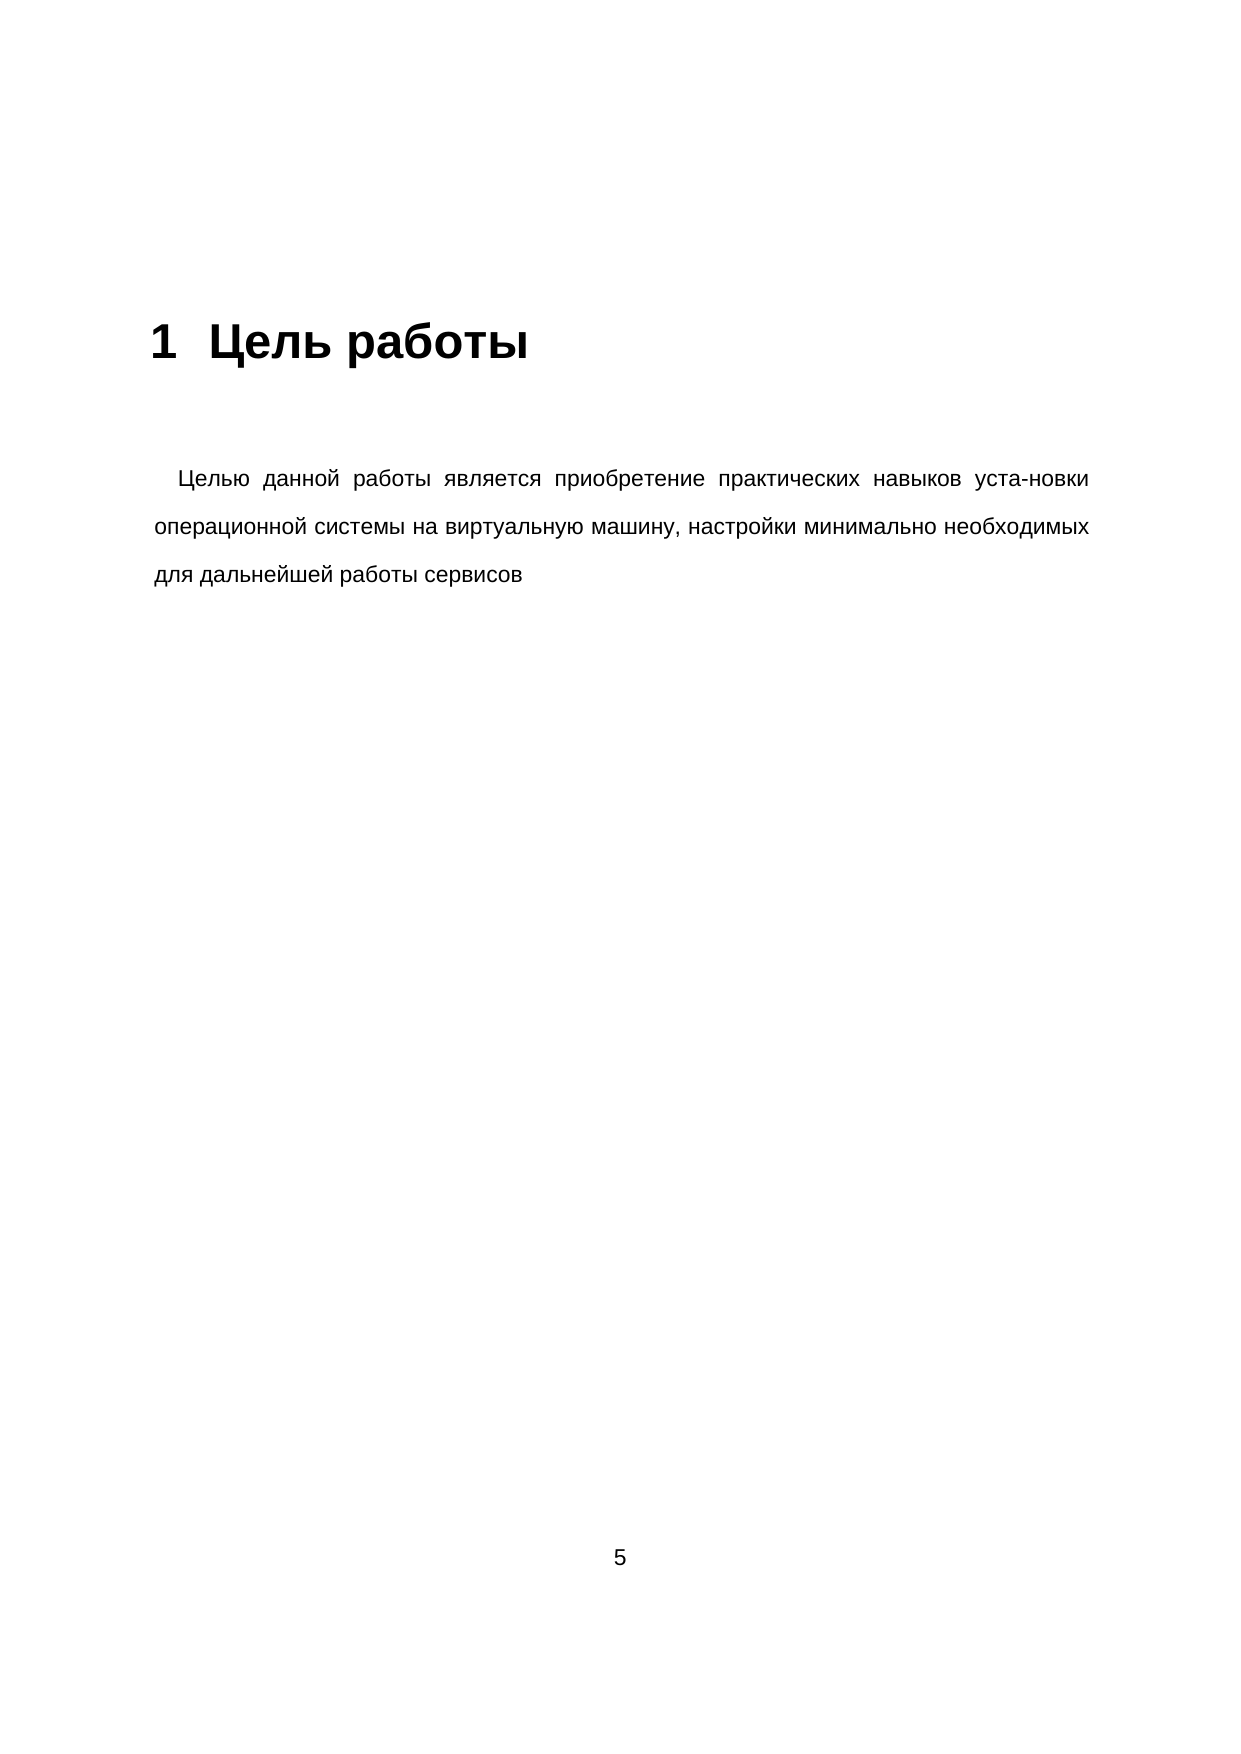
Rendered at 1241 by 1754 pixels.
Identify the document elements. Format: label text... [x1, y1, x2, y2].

text 5 [150, 1544, 1089, 1570]
list Цель работы [150, 312, 1090, 369]
text Целью данной работы является приобретение практических навыков уста-новки операционной системы на виртуальную машину, настройки минимально необходимых для дальнейшей работы сервисов [154, 465, 1089, 587]
